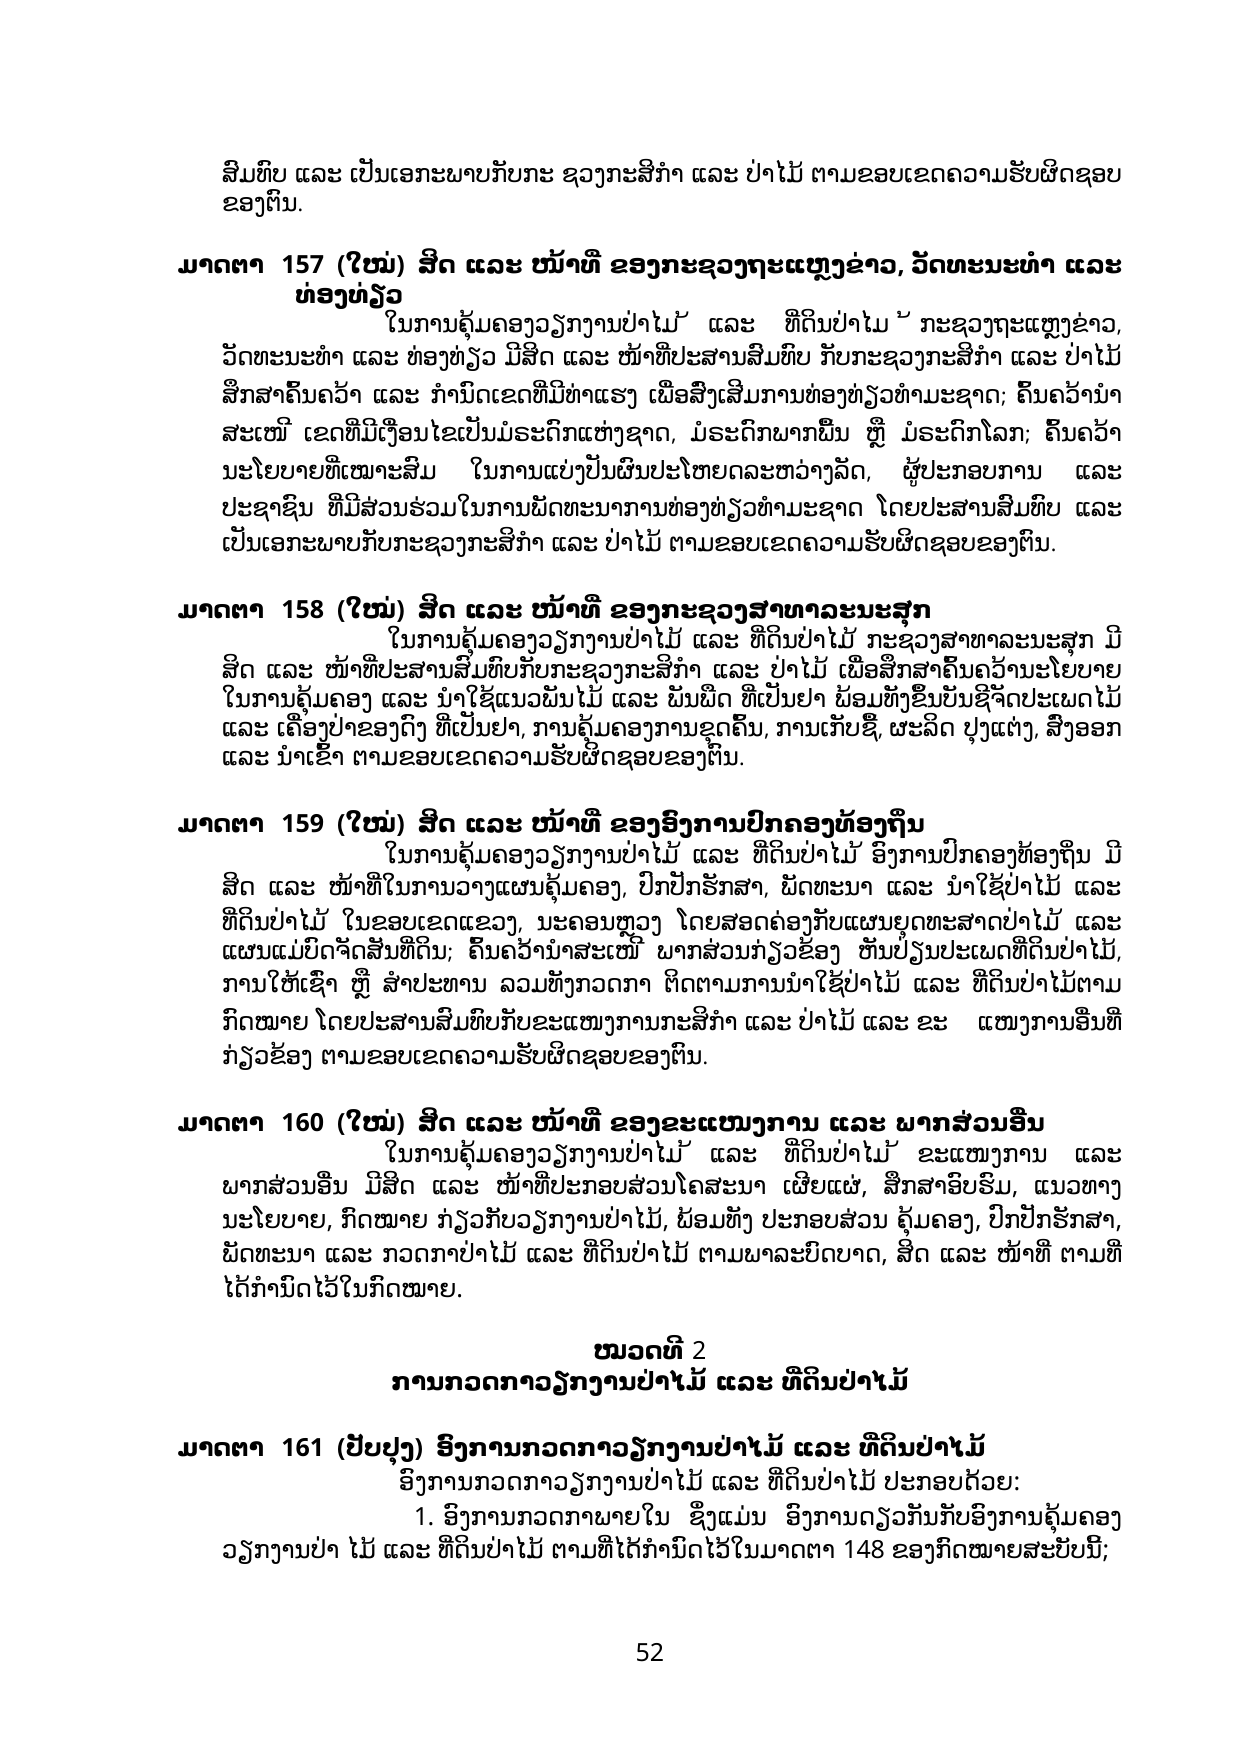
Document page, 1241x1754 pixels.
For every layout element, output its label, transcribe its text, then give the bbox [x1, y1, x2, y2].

text ມາດຕາ 160 (ໃໝ່) ສິດ ແລະ ໜ້າທີ່ ຂອງຂະແໜງການ ແລະ ພາກສ່ວນອື່ນ [177, 1105, 1122, 1139]
text ອົງການ​ກວດກາ​ວຽກງານ​​ປ່າໄມ້ ແລະ ທີ່ດິນປ່າໄມ້ ປະກອບ​ດ້ວຍ: [236, 1464, 1122, 1498]
text ມາດຕາ 161 (ປັບປຸງ) ອົງການ​ກວດກາວຽກງານ​​ປ່າໄມ້ ແລະ ທີ່ດິນປ່າໄມ້ [177, 1430, 1122, 1464]
text ໃນການຄຸ້ມຄອງວຽກງານປ່າໄມ້ ແລະ ທີ່ດິນປ່າໄມ້ ຂະແໜງການ ແລະ ພາກສ່ວນອື່ນ ມີສິດ ແລະ ໜ້າທີ່ປະກອບສ່ວນໂຄສະນາ ເຜີຍແຜ່, ສຶກສາອົບຮົມ, ແນວທາງນະໂຍບາຍ, ກົດໝາຍ ກ່ຽວກັບວຽກງານປ່າໄມ້, ພ້ອມທັງ ປະກອບສ່ວນ ຄຸ້ມຄອງ, ປົກປັກຮັກສາ, ພັດທະນາ ແລະ ກວດກາປ່າໄມ້ ແລະ ທີ່ດິນປ່າໄມ້ ຕາມພາລະບົດບາດ, ສິດ ແລະ ໜ້າທີ່ ຕາມທີ່ໄດ້ກຳນົດໄວ້ໃນກົດໝາຍ. [222, 1139, 1122, 1304]
text 1. ອົງການ​ກວດກາ​ພາຍ​ໃນ ຊຶ່ງ​ແມ່ນ ​ອົງການ​ດຽວກັນ​ກັບອົງການ​ຄຸ້ມ​ຄອງວຽກງານ​​ປ່າ ໄມ້ ແລະ ທີ່ດິນປ່າໄມ້ ຕາມທີ່ໄດ້ກໍານົດໄວ້ໃນມາດຕາ 148 ຂອງກົດໝາຍສະບັບນີ້; [222, 1498, 1122, 1566]
text ໃນການຄຸ້ມຄອງວຽກງານປ່າໄມ້ ແລະ ທີ່ດິນປ່າໄມ້ ກະຊວງສາທາລະນະສຸກ ມີສິດ ແລະ ໜ້າທີ່ປະສານສົມທົບກັບກະຊວງກະສິກຳ ແລະ ປ່າໄມ້ ເພື່ອສຶກສາຄົ້ນຄວ້ານະໂຍບາຍໃນການຄຸ້ມຄອງ ແລະ ນຳໃຊ້ແນວພັນໄມ້ ແລະ ພັນພືດ ທີ່ເປັນຢາ ພ້ອມທັງຂຶ້ນບັນຊີຈັດປະເພດໄມ້ ແລະ ເຄື່ອງປ່າຂອງດົງ ທີ່ເປັນຢາ, ການຄຸ້ມຄອງການຂຸດຄົ້ນ, ການເກັບຊື້, ຜະລິດ ປຸງແຕ່ງ, ສົ່ງອອກ ແລະ ນຳເຂົ້າ ຕາມຂອບເຂດຄວາມຮັບຜິດຊອບຂອງຕົນ. [222, 626, 1122, 772]
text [222, 159, 1122, 218]
text ມາດຕາ 159 (ໃໝ່) ສິດ ແລະ ໜ້າທີ່ ຂອງອົງການປົກຄອງທ້ອງຖິ່ນ [177, 806, 1122, 840]
text ມາດຕາ 158 (ໃໝ່) ສິດ ແລະ ໜ້າທີ່ ຂອງກະຊວງສາທາລະນະສຸກ [177, 592, 1122, 626]
text ໃນການຄຸ້ມຄອງວຽກງານປ່າໄມ້ ແລະ ທີ່ດິນປ່າໄມ້ ກະຊວງຖະແຫຼງຂ່າວ, ວັດທະນະທຳ ແລະ ທ່ອງທ່ຽວ ມີສິດ ແລະ ໜ້າທີ່ປະສານສົມທົບ ກັບກະຊວງກະສິກຳ ແລະ ປ່າໄມ້ ສຶກສາຄົ້ນຄວ້າ ແລະ ກຳນົດເຂດທີ່ມີທ່າແຮງ ເພື່ອສົ່ງເສີມການທ່ອງທ່ຽວທຳມະຊາດ; ຄົ້ນຄວ້ານຳສະເໜີ ເຂດທີ່ມີເງື່ອນໄຂເປັນມໍຣະດົກແຫ່ງ​ຊາດ, ມໍ​ຣະ​ດົກພາກພື້ນ ຫຼື ມໍຣະດົກໂລກ; ຄົ້ນຄວ້ານະໂຍບາຍທີ່ເໝາະສົມ ໃນການແບ່ງປັນຜົນປະໂຫຍດລະຫວ່າງລັດ, ຜູ້ປະກອບການ ແລະ ປະຊາຊົນ ທີ່ມີສ່ວນຮ່ວມໃນການພັດທະນາການທ່ອງທ່ຽວທຳມະຊາດ ໂດຍປະສານສົມທົບ ແລະ ເປັນເອກະພາບກັບກະຊວງກະສິກໍາ ແລະ ປ່າໄມ້ ຕາມຂອບເຂດຄວາມຮັບຜິດຊອບຂອງຕົນ. [222, 310, 1122, 557]
text ມາດຕາ 157 (ໃໝ່) ສິດ ແລະ ໜ້າທີ່ ຂອງກະຊວງຖະແຫຼງຂ່າວ, ວັດທະນະທໍາ ແລະ ທ່ອງທ່ຽວ [177, 246, 1122, 310]
text ໃນການຄຸ້ມຄອງວຽກງານປ່າໄມ້ ແລະ ທີ່ດິນປ່າໄມ້ ອົງການປົກຄອງທ້ອງຖິ່ນ ມີສິດ ແລະ ໜ້າທີ່ໃນການວາງແຜນຄຸ້ມຄອງ, ປົກປັກຮັກສາ, ພັດທະນາ ແລະ ນຳໃຊ້ປ່າໄມ້ ແລະ ທີ່ດິນປ່າໄມ້ ໃນຂອບເຂດແຂວງ, ນະຄອນຫຼວງ ໂດຍສອດຄ່ອງກັບແຜນຍຸດທະສາດປ່າໄມ້ ແລະ ແຜນແມ່ບົດຈັດສັນທີ່ດິນ; ຄົ້ນຄວ້ານຳສະເໜີ ພາກສ່ວນກ່ຽວຂ້ອງ ຫັນປ່ຽນປະເພດທີ່ດິນປ່າໄມ້, ການໃຫ້ເຊົ່າ ຫຼື ສຳປະທານ ລວມທັງກວດກາ ຕິດຕາມການນຳໃຊ້ປ່າໄມ້ ແລະ ທີ່ດິນປ່າໄມ້ຕາມກົດໝາຍ ໂດຍປະສານສົມທົບກັບຂະແໜງການກະສິກຳ ແລະ ປ່າໄມ້ ແລະ ຂະ ແໜງການອື່ນທີ່ກ່ຽວຂ້ອງ ຕາມຂອບເຂດຄວາມຮັບຜິດຊອບຂອງຕົນ. [222, 840, 1122, 1071]
text ການກວດກາວຽກງານປ່າໄມ້ ແລະ ທີ່​ດິນປ່າໄມ້ [177, 1367, 1122, 1396]
text ໝວດທີ 2 [177, 1333, 1122, 1367]
